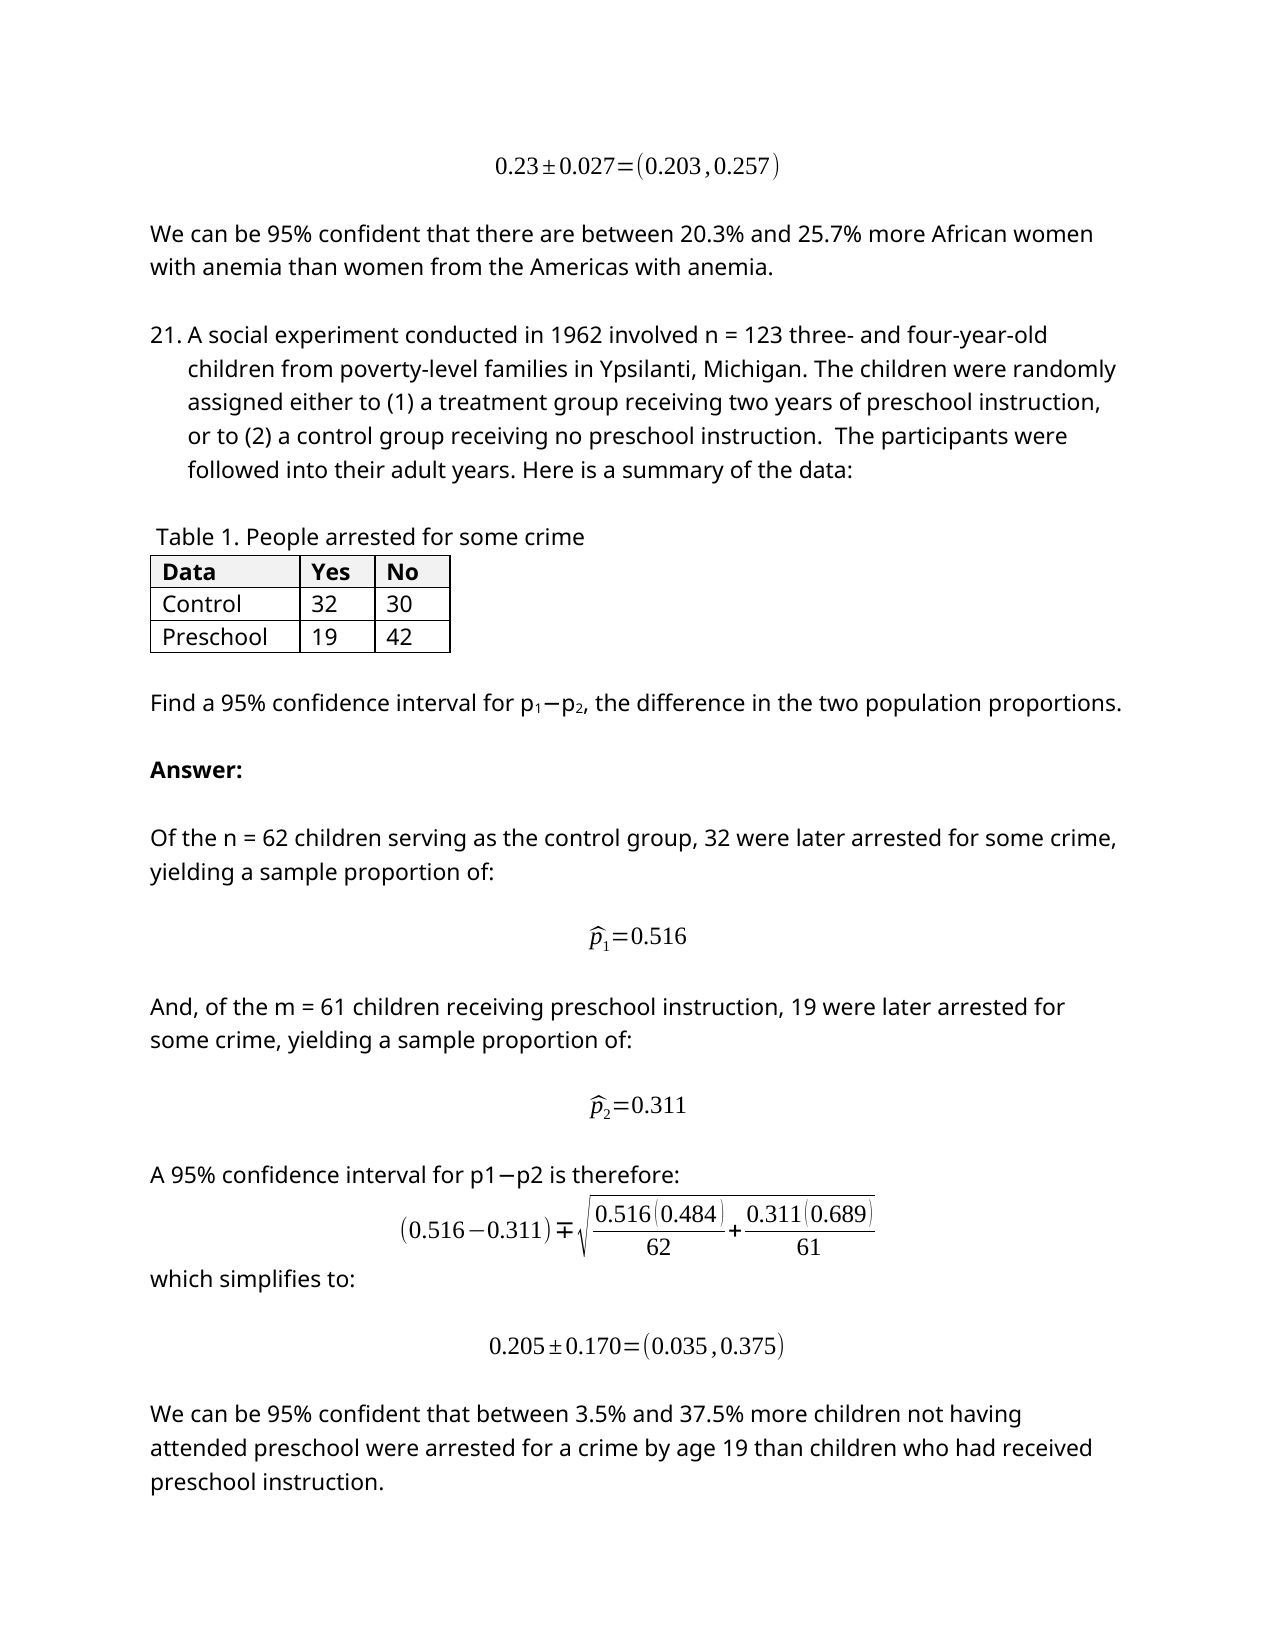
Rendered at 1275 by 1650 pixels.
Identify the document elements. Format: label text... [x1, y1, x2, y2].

table_cell Control [151, 588, 299, 619]
table_cell 30 [376, 588, 449, 619]
table_cell 19 [301, 621, 374, 652]
text Table 1. People arrested for some crime [150, 521, 1125, 552]
text A 95% confidence interval for p1−p2 is therefore: [150, 1159, 1125, 1191]
list A social experiment conducted in 1962 involved n = 123 three- and four-year-old children from poverty-level families in Ypsilanti, Michigan. The children were randomly assigned either to (1) a treatment group receiving two years of preschool instruction, or to (2) a control group receiving no preschool instruction. The participants were followed into their adult years. Here is a summary of the data: [150, 319, 1125, 485]
table_cell 32 [301, 588, 374, 619]
table_cell Preschool [151, 621, 299, 652]
table_header Data [151, 556, 299, 587]
text Answer: [150, 754, 1125, 785]
table_cell 42 [376, 621, 449, 652]
text Of the n = 62 children serving as the control group, 32 were later arrested for some crime, yielding a sample proportion of: [150, 822, 1125, 887]
table_header Yes [301, 556, 374, 587]
text which simplifies to: [150, 1263, 1125, 1294]
text We can be 95% confident that there are between 20.3% and 25.7% more African women with anemia than women from the Americas with anemia. [150, 217, 1125, 282]
text We can be 95% confident that between 3.5% and 37.5% more children not having attended preschool were arrested for a crime by age 19 than children who had received preschool instruction. [150, 1398, 1125, 1497]
table_header No [376, 556, 449, 587]
text And, of the m = 61 children receiving preschool instruction, 19 were later arrested for some crime, yielding a sample proportion of: [150, 991, 1125, 1056]
text Find a 95% confidence interval for p1−p2, the difference in the two population proportions. [150, 687, 1125, 718]
